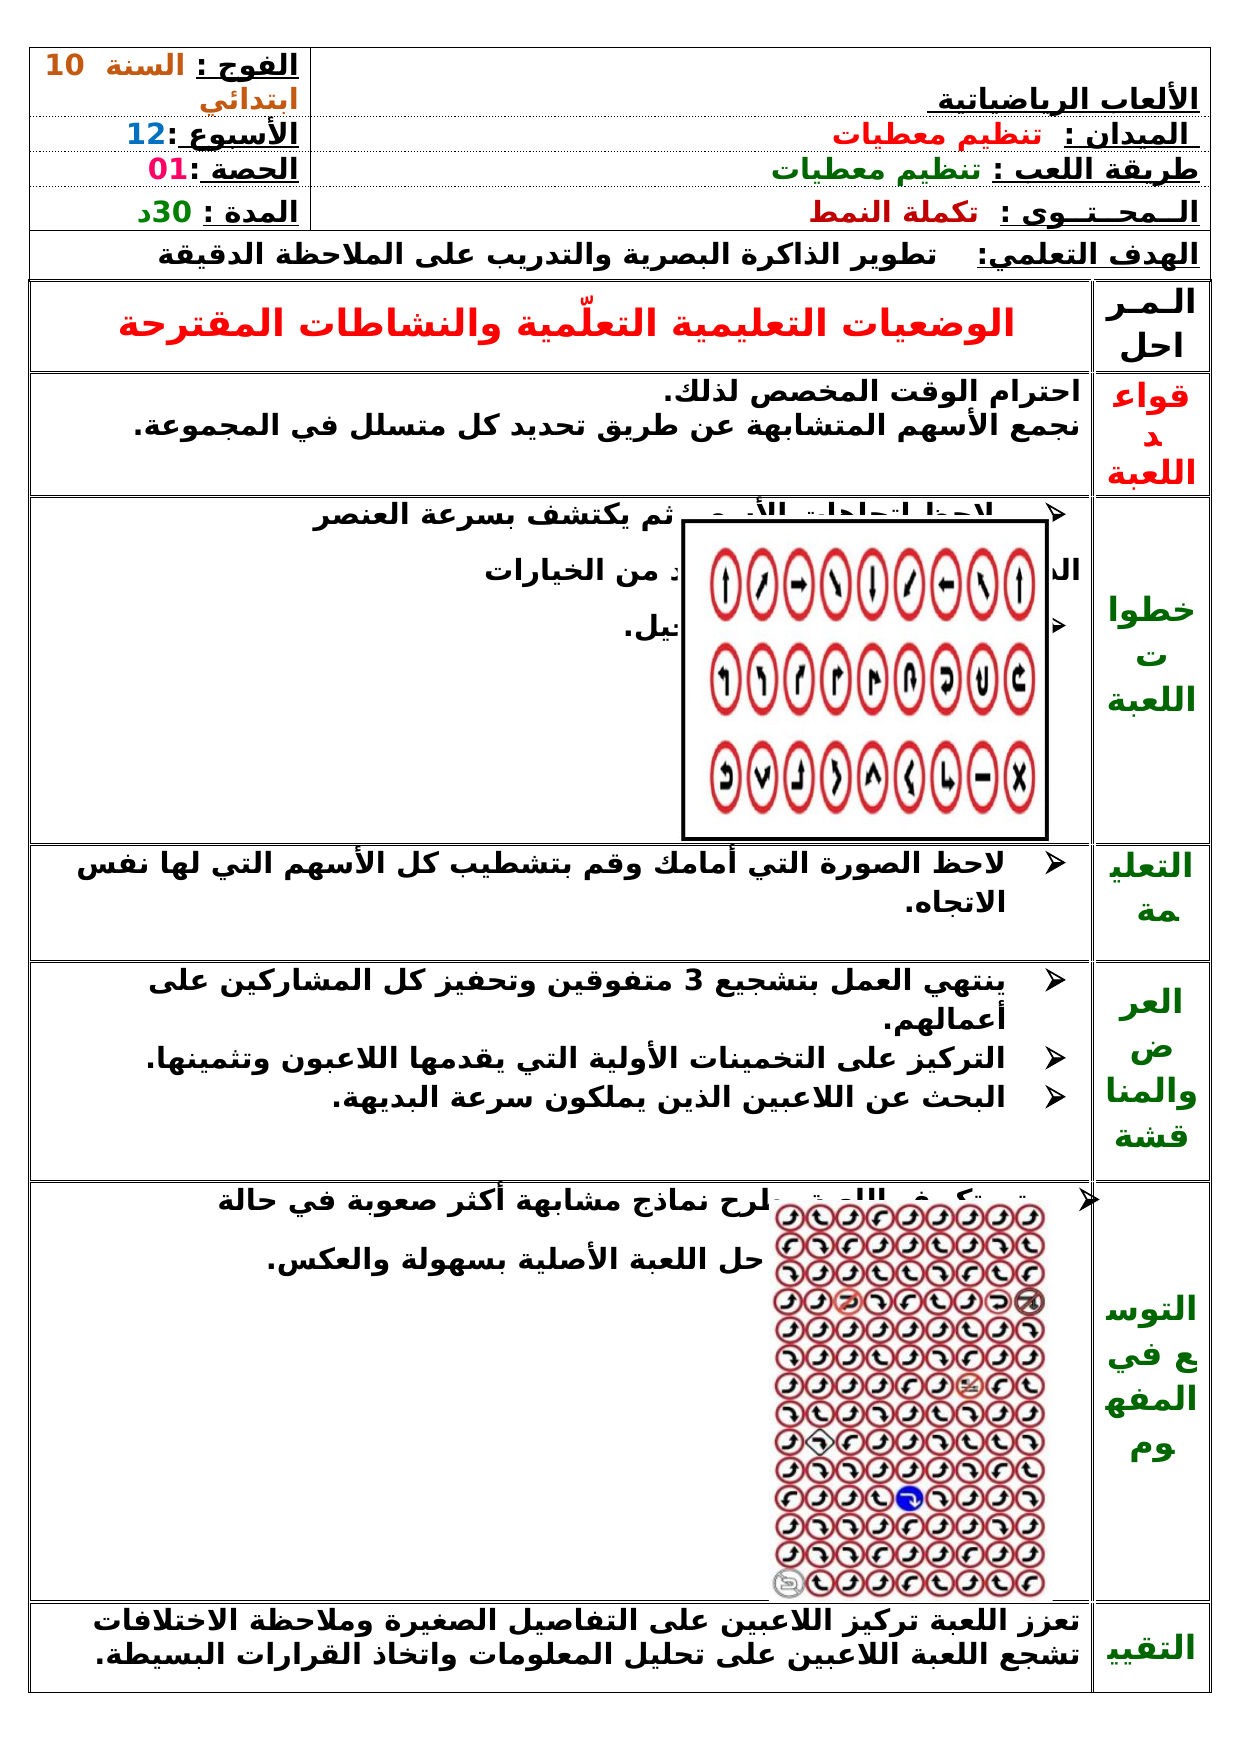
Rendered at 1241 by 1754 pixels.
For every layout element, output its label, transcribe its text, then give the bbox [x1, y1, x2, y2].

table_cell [30, 1600, 1093, 1692]
table_cell طريقة اللعب : تنظيم معطيات [311, 151, 1210, 186]
table_header الفوج : السنة 10 ابتدائي [30, 48, 310, 116]
table_cell يلاحظ اتجاهات الأسهم ثم يكتشف بسرعة العنصر الذي لا يتطابق من بين العديد من الخيارات شطب على العنصر الدخيل. [31, 495, 1091, 843]
table_cell الميدان : تنظيم معطيات [311, 116, 1210, 151]
table_cell التعليمة [1093, 843, 1211, 960]
picture [677, 515, 1053, 843]
table_cell يتم تكييف اللعبة بطرح نماذج مشابهة أكثر صعوبة في حالة تمكن اللاعبين من حل اللعبة الأصلية بسهولة والعكس. [31, 1180, 1091, 1600]
table_cell الهدف التعلمي: تطوير الذاكرة البصرية والتدريب على الملاحظة الدقيقة [30, 231, 1210, 279]
picture [768, 1200, 1053, 1601]
table_header الألعاب الرياضياتية [311, 48, 1210, 116]
table_cell الـمـراحل [1093, 279, 1210, 371]
table_cell قواعد اللعبة [1093, 371, 1211, 494]
table_cell العرض والمناقشة [1093, 960, 1211, 1180]
table_cell الأسبوع :12 [30, 116, 310, 151]
table_cell الــمحــتــوى : تكملة النمط [311, 186, 1210, 229]
table_cell ينتهي العمل بتشجيع 3 متفوقين وتحفيز كل المشاركين على أعمالهم. التركيز على التخمينات الأولية التي يقدمها اللاعبون وتثمينها. البحث عن اللاعبين الذين يملكون سرعة البديهة. [30, 960, 1093, 1180]
table_cell الوضعيات التعليمية التعلّمية والنشاطات المقترحة [30, 279, 1093, 371]
table_cell احترام الوقت المخصص لذلك. نجمع الأسهم المتشابهة عن طريق تحديد كل متسلل في المجموعة. [30, 371, 1093, 494]
table_cell المدة : 30د [30, 186, 310, 229]
table_cell لاحظ الصورة التي أمامك وقم بتشطيب كل الأسهم التي لها نفس الاتجاه. [31, 843, 1093, 960]
table_cell التوسع في المفهوم [1094, 1180, 1209, 1600]
table_cell التقييم [1093, 1600, 1211, 1692]
table_cell خطوات اللعبة [1094, 495, 1209, 843]
table_cell الحصة :01 [30, 151, 310, 186]
